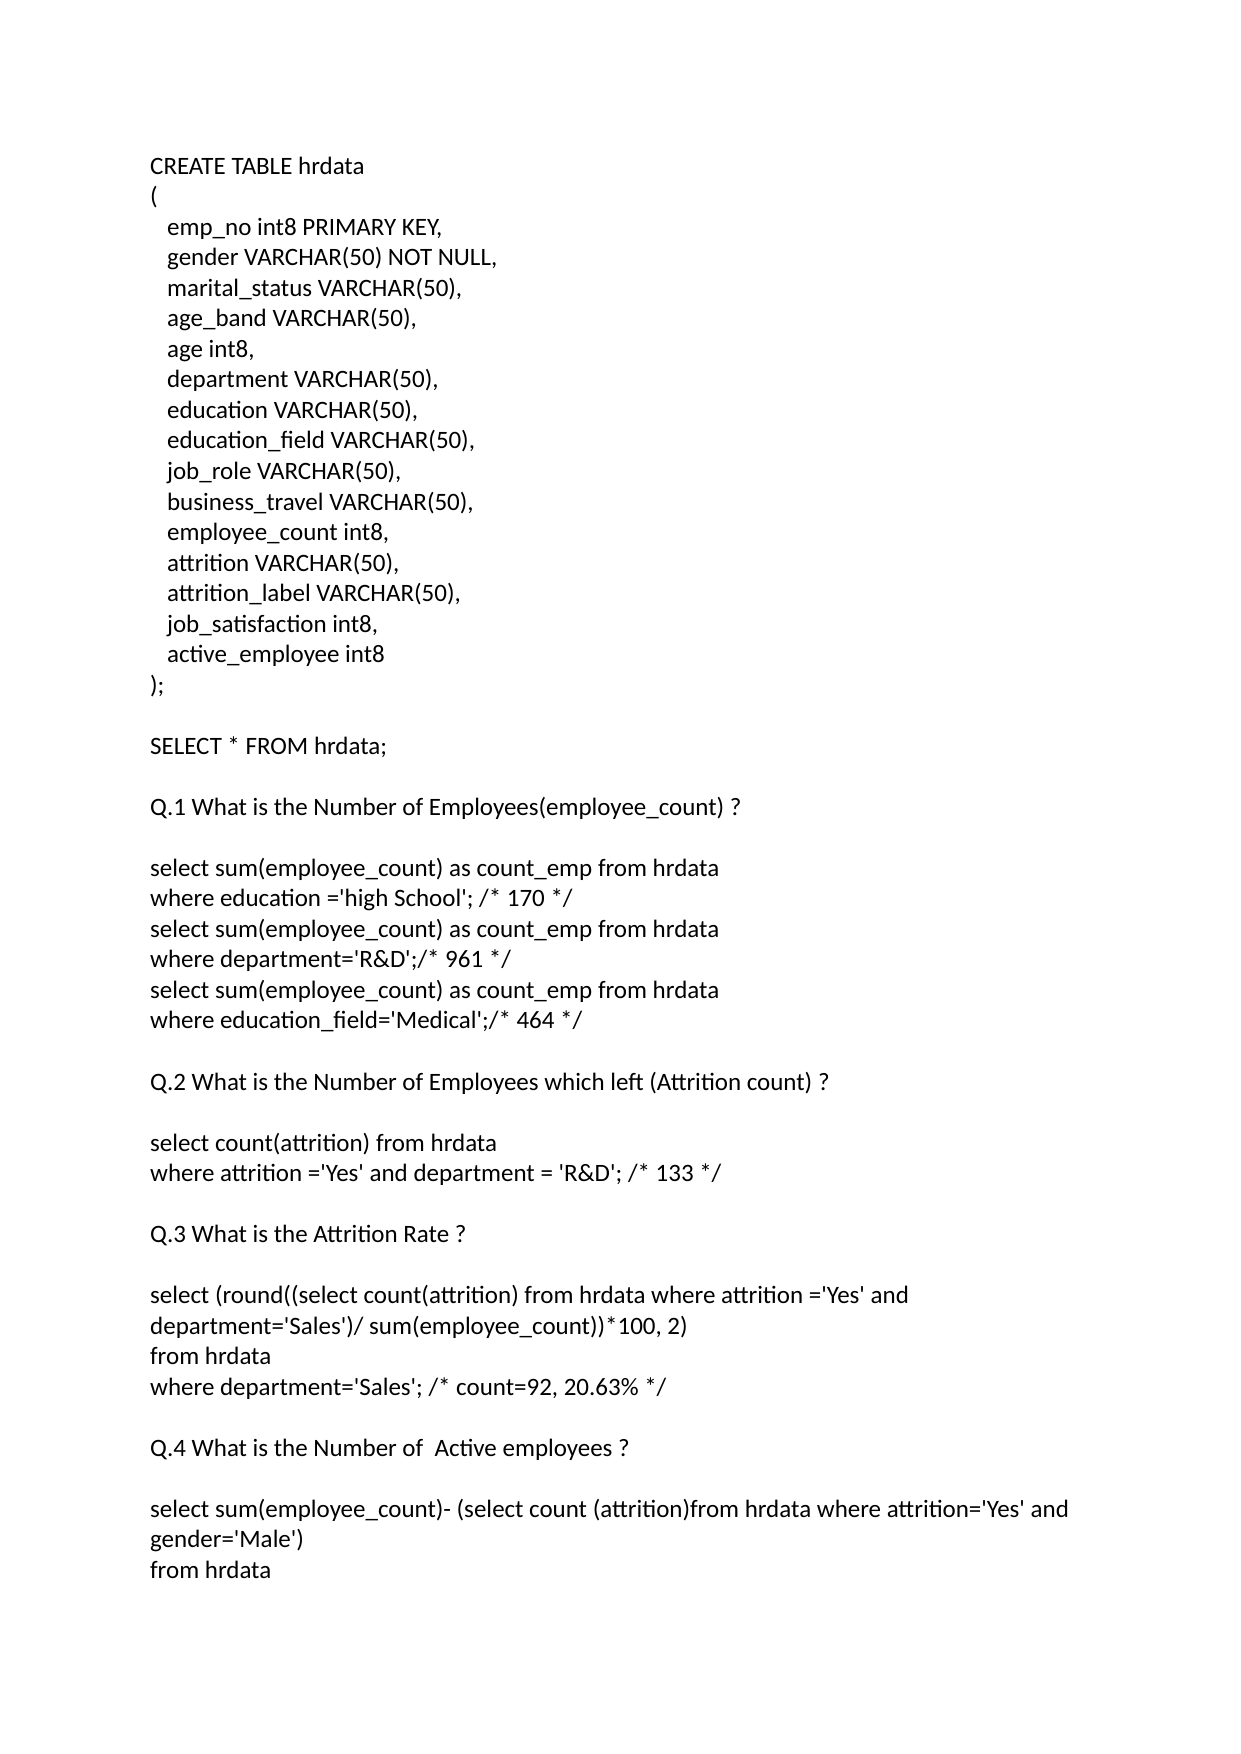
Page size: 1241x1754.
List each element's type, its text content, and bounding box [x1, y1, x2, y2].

text attrition VARCHAR(50), [150, 547, 1090, 577]
text ); [150, 669, 1090, 699]
text select sum(employee_count) as count_emp from hrdata [150, 852, 1090, 882]
text where attrition ='Yes' and department = 'R&D'; /* 133 */ [150, 1157, 1090, 1188]
text where education ='high School'; /* 170 */ [150, 882, 1090, 913]
text department VARCHAR(50), [150, 364, 1090, 394]
text age_band VARCHAR(50), [150, 303, 1090, 333]
text education_field VARCHAR(50), [150, 425, 1090, 455]
text select sum(employee_count) as count_emp from hrdata [150, 913, 1090, 943]
text active_employee int8 [150, 638, 1090, 669]
text marital_status VARCHAR(50), [150, 272, 1090, 303]
text from hrdata [150, 1554, 1090, 1584]
text Q.2 What is the Number of Employees which left (Attrition count) ? [150, 1066, 1090, 1096]
text age int8, [150, 333, 1090, 364]
text select sum(employee_count)- (select count (attrition)from hrdata where attrition='Yes' and gender='Male') [150, 1493, 1090, 1554]
text where department='Sales'; /* count=92, 20.63% */ [150, 1371, 1090, 1401]
text ( [150, 181, 1090, 211]
text employee_count int8, [150, 516, 1090, 547]
text Q.3 What is the Attrition Rate ? [150, 1218, 1090, 1249]
text select count(attrition) from hrdata [150, 1127, 1090, 1157]
text select sum(employee_count) as count_emp from hrdata [150, 974, 1090, 1004]
text gender VARCHAR(50) NOT NULL, [150, 242, 1090, 272]
text attrition_label VARCHAR(50), [150, 577, 1090, 608]
text job_satisfaction int8, [150, 608, 1090, 638]
text business_travel VARCHAR(50), [150, 486, 1090, 516]
text CREATE TABLE hrdata [150, 150, 1090, 181]
text where department='R&D';/* 961 */ [150, 943, 1090, 974]
text from hrdata [150, 1340, 1090, 1371]
text job_role VARCHAR(50), [150, 455, 1090, 486]
text Q.4 What is the Number of Active employees ? [150, 1432, 1090, 1462]
text education VARCHAR(50), [150, 394, 1090, 425]
text SELECT * FROM hrdata; [150, 730, 1090, 760]
text where education_field='Medical';/* 464 */ [150, 1004, 1090, 1035]
text select (round((select count(attrition) from hrdata where attrition ='Yes' and department='Sales')/ sum(employee_count))*100, 2) [150, 1279, 1090, 1340]
text emp_no int8 PRIMARY KEY, [150, 211, 1090, 242]
text Q.1 What is the Number of Employees(employee_count) ? [150, 791, 1090, 821]
